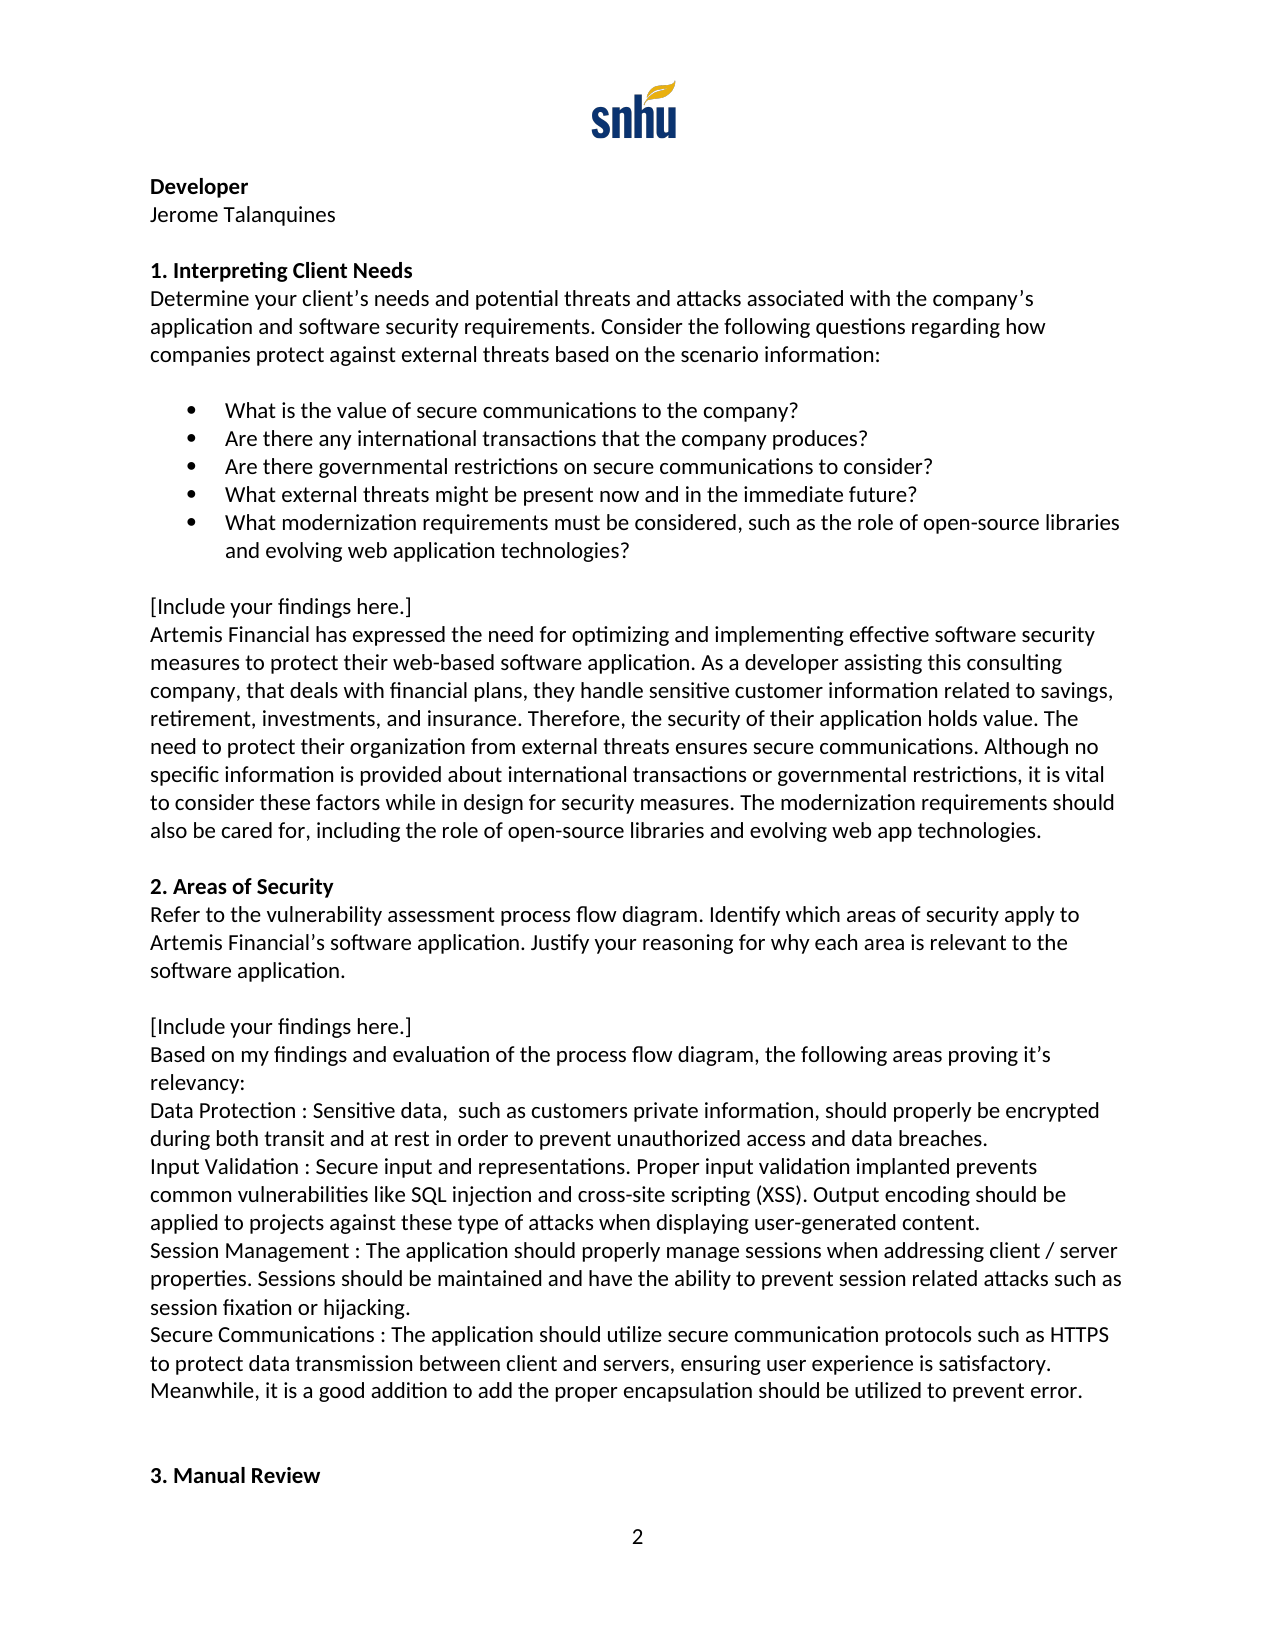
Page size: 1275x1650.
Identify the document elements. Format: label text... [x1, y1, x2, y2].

list Are there governmental restrictions on secure communications to consider? [187, 452, 1125, 480]
list What external threats might be present now and in the immediate future? [187, 480, 1125, 508]
text Data Protection : Sensitive data, such as customers private information, should properly be encrypted during both transit and at rest in order to prevent unauthorized access and data breaches. [150, 1096, 1125, 1152]
text Based on my findings and evaluation of the process flow diagram, the following areas proving it’s relevancy: [150, 1040, 1125, 1096]
text Artemis Financial has expressed the need for optimizing and implementing effective software security measures to protect their web-based software application. As a developer assisting this consulting company, that deals with financial plans, they handle sensitive customer information related to savings, retirement, investments, and insurance. Therefore, the security of their application holds value. The need to protect their organization from external threats ensures secure communications. Although no specific information is provided about international transactions or governmental restrictions, it is vital to consider these factors while in design for security measures. The modernization requirements should also be cared for, including the role of open-source libraries and evolving web app technologies. [150, 620, 1125, 844]
text [Include your findings here.] [150, 1012, 1125, 1040]
picture [572, 75, 703, 147]
text Determine your client’s needs and potential threats and attacks associated with the company’s application and software security requirements. Consider the following questions regarding how companies protect against external threats based on the scenario information: [150, 284, 1125, 368]
text Input Validation : Secure input and representations. Proper input validation implanted prevents common vulnerabilities like SQL injection and cross-site scripting (XSS). Output encoding should be applied to projects against these type of attacks when displaying user-generated content. [150, 1152, 1125, 1237]
text 2. Areas of Security [150, 872, 1125, 900]
text Refer to the vulnerability assessment process flow diagram. Identify which areas of security apply to Artemis Financial’s software application. Justify your reasoning for why each area is relevant to the software application. [150, 900, 1125, 984]
text 1. Interpreting Client Needs [150, 256, 1125, 284]
list Are there any international transactions that the company produces? [187, 424, 1125, 452]
subtitle Developer [150, 172, 1125, 200]
list What is the value of secure communications to the company? [187, 396, 1125, 424]
text Secure Communications : The application should utilize secure communication protocols such as HTTPS to protect data transmission between client and servers, ensuring user experience is satisfactory. Meanwhile, it is a good addition to add the proper encapsulation should be utilized to prevent error. [150, 1321, 1125, 1405]
list What modernization requirements must be considered, such as the role of open-source libraries and evolving web application technologies? [187, 508, 1125, 564]
text Jerome Talanquines [150, 200, 1125, 228]
text Session Management : The application should properly manage sessions when addressing client / server properties. Sessions should be maintained and have the ability to prevent session related attacks such as session fixation or hijacking. [150, 1237, 1125, 1321]
text 3. Manual Review [150, 1461, 1125, 1489]
text [Include your findings here.] [150, 592, 1125, 620]
